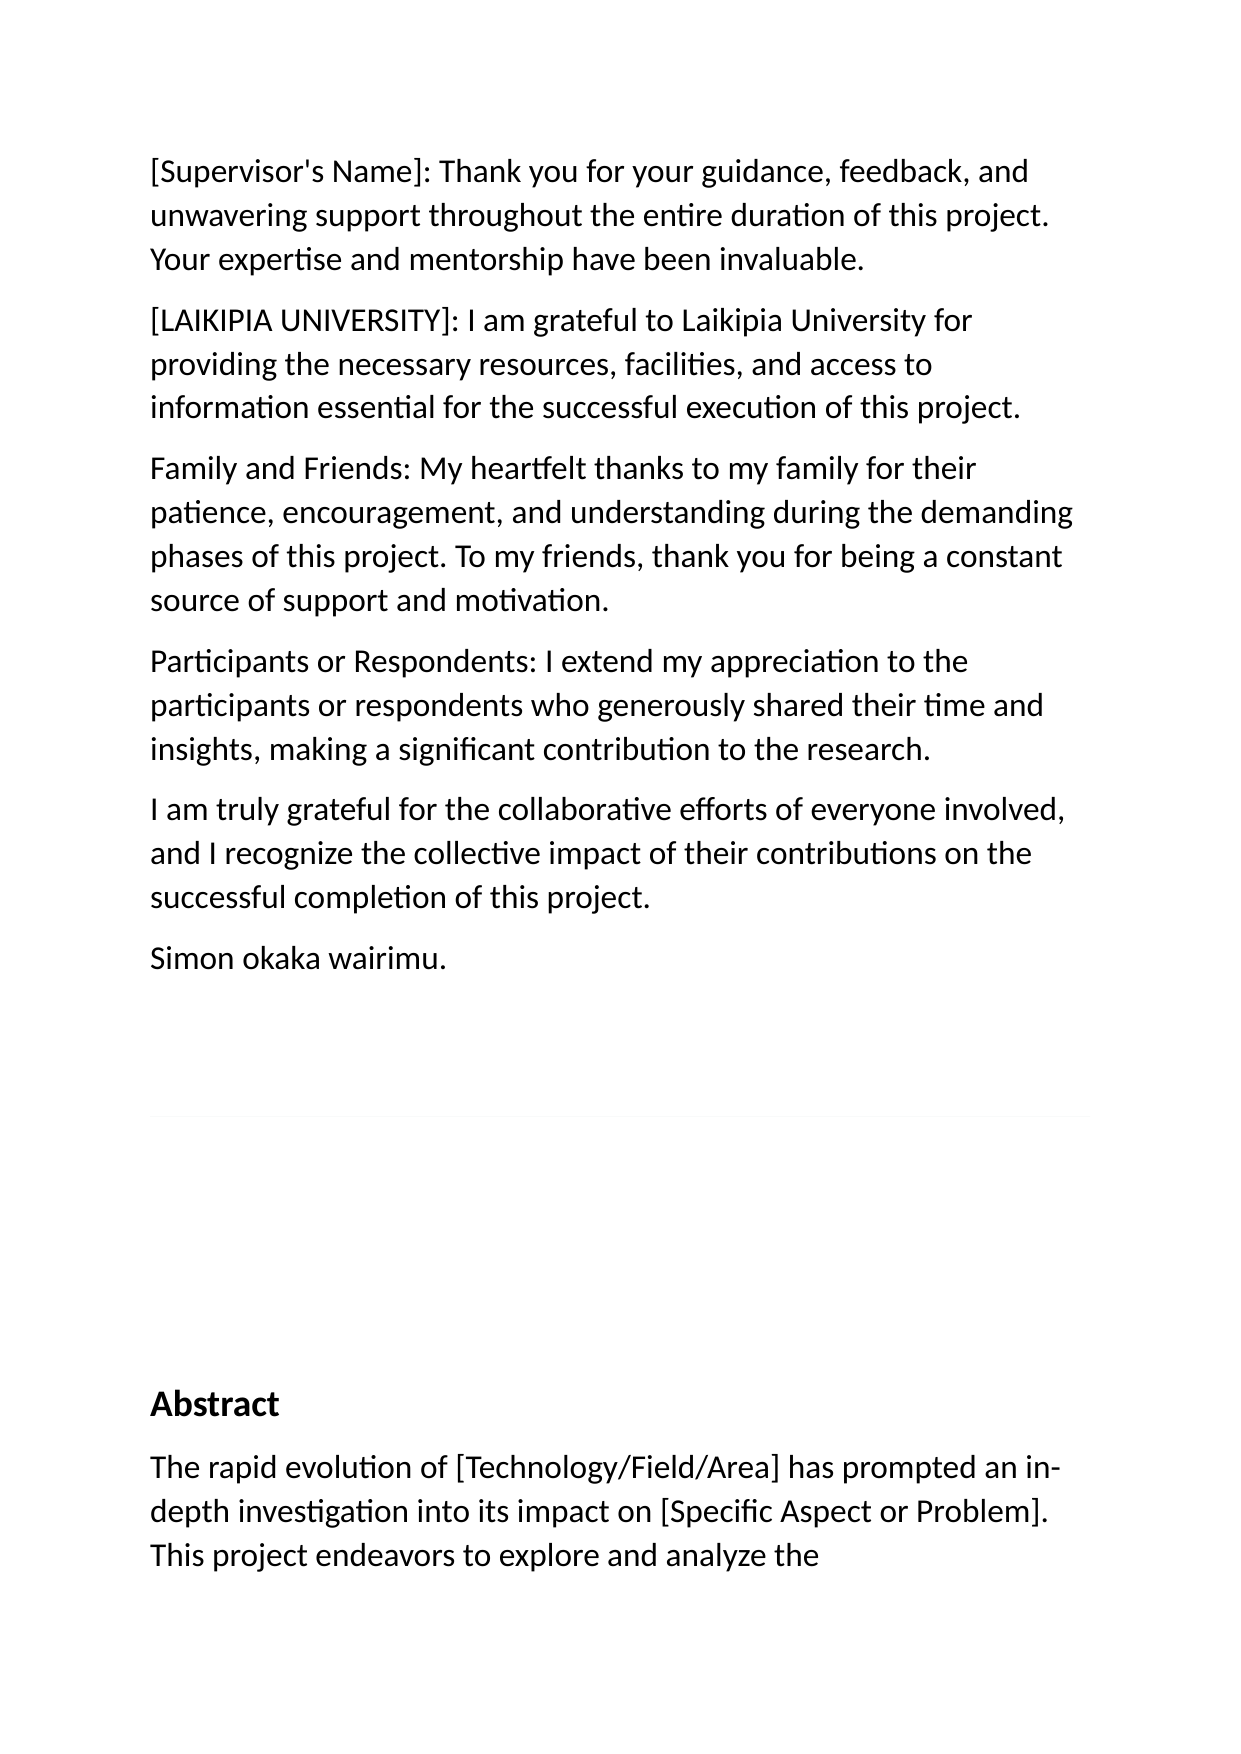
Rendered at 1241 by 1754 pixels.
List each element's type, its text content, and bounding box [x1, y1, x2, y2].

text Simon okaka wairimu. [150, 937, 1090, 977]
text Participants or Respondents: I extend my appreciation to the participants or respondents who generously shared their time and insights, making a significant contribution to the research. [150, 639, 1090, 768]
text Abstract [150, 1380, 1090, 1426]
text Family and Friends: My heartfelt thanks to my family for their patience, encouragement, and understanding during the demanding phases of this project. To my friends, thank you for being a constant source of support and motivation. [150, 447, 1090, 620]
text I am truly grateful for the collaborative efforts of everyone involved, and I recognize the collective impact of their contributions on the successful completion of this project. [150, 788, 1090, 917]
text [LAIKIPIA UNIVERSITY]: I am grateful to Laikipia University for providing the necessary resources, facilities, and access to information essential for the successful execution of this project. [150, 298, 1090, 427]
text [Supervisor's Name]: Thank you for your guidance, feedback, and unwavering support throughout the entire duration of this project. Your expertise and mentorship have been invaluable. [150, 150, 1090, 279]
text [150, 1446, 1090, 1574]
